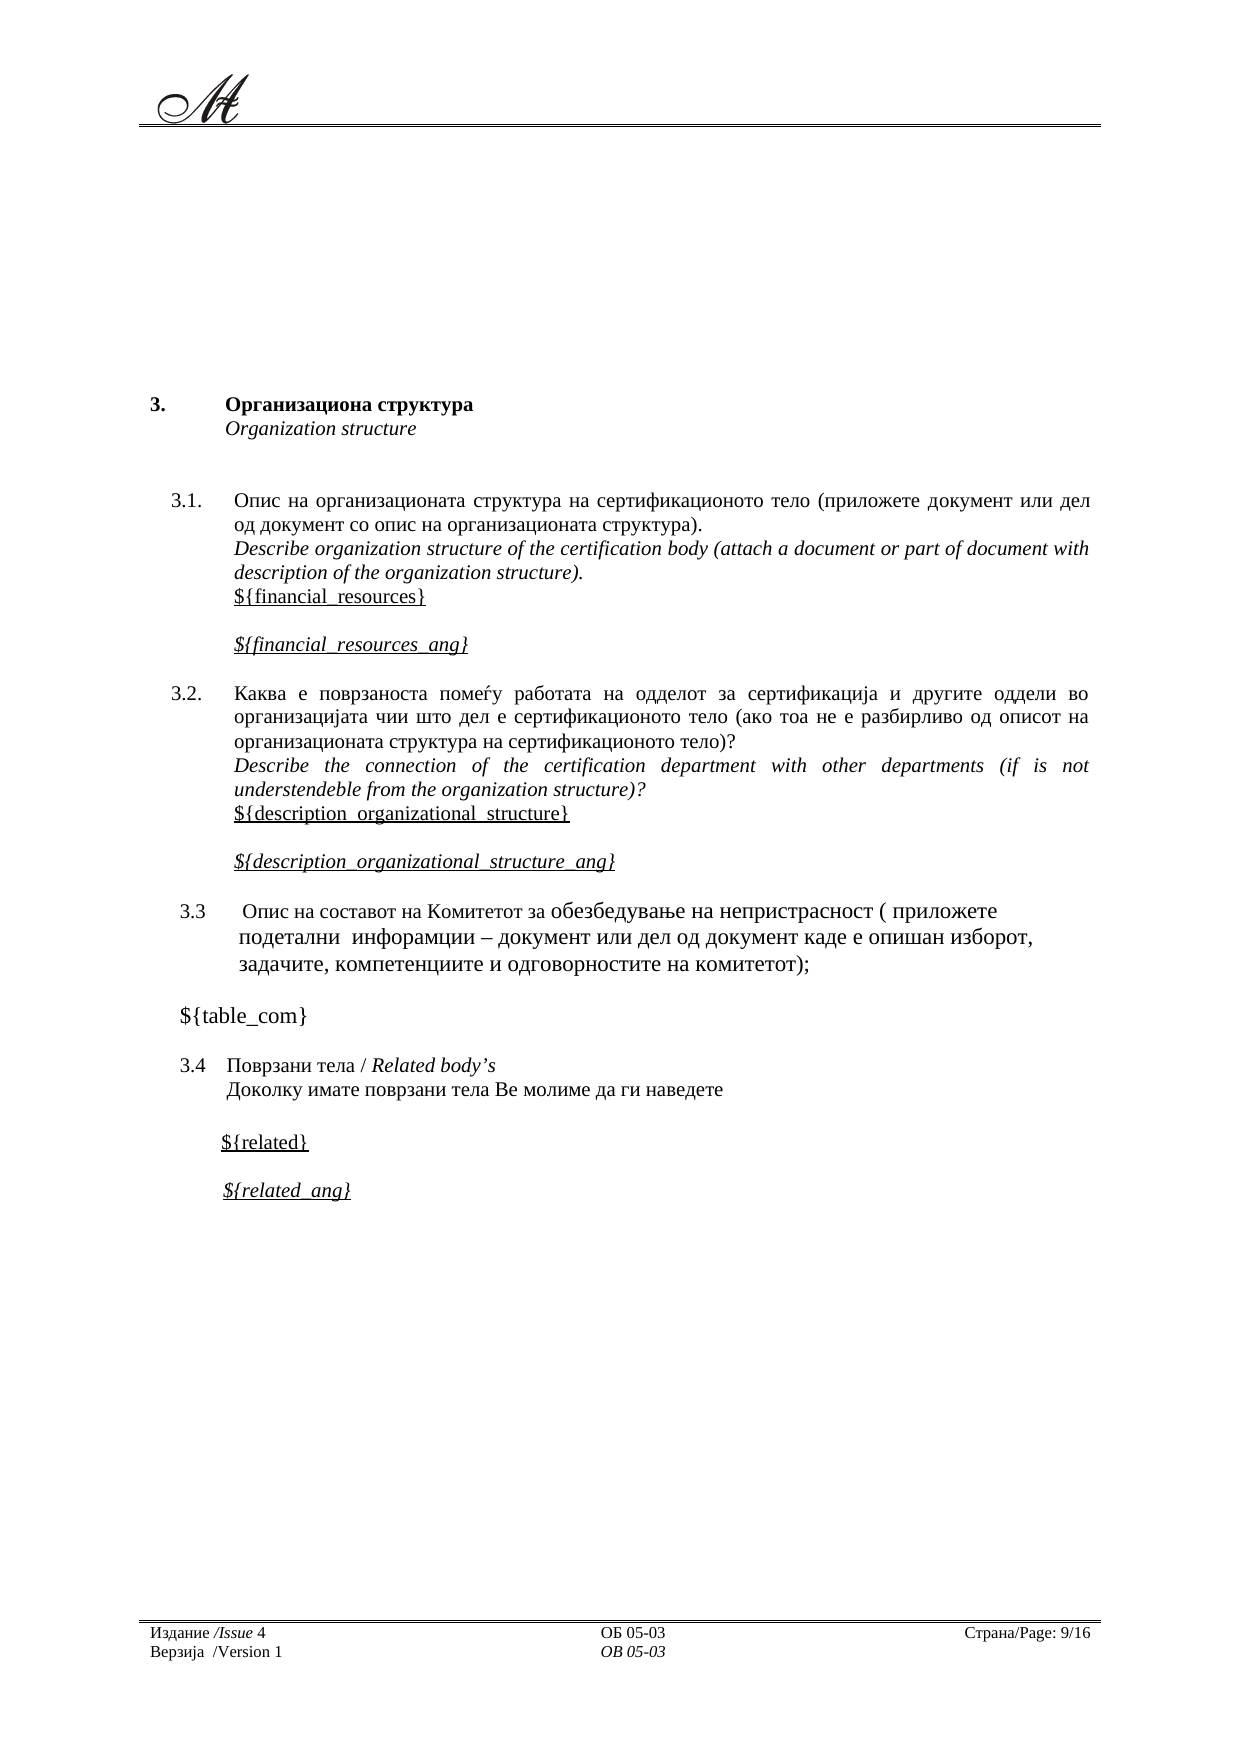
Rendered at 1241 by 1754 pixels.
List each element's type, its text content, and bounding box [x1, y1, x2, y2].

text 3.4 Поврзани тела / Related body’s [179, 1053, 1090, 1077]
text Organization structure [150, 416, 1090, 440]
text 3.3 Oпис на составот на Комитетот за обезбедување на непристрасност ( приложете подетални инфорамции – документ или дел од документ каде е опишан изборот, задачите, компетенциите и одговорностите на комитетот); [179, 897, 1090, 976]
text ${table_com} [179, 1002, 1090, 1029]
text 3. Организациона структура [150, 392, 1090, 416]
text Доколку имате поврзани тела Ве молиме да ги наведете [179, 1077, 1090, 1101]
text ${related} [179, 1130, 1090, 1154]
table_cell 3.2. [150, 656, 223, 873]
table_header 3.1. [150, 464, 223, 656]
table_header Опис на организационата структура на сертификационото тело (приложете дoкумент или дел од документ со опис на организационата структура). Describe organization structure of the certification body (attach a document or part of document with description of the organization structure). ${financial_resources} ${financial_resources_ang} [223, 464, 1102, 656]
table_cell Каква е поврзаноста помеѓу работата на одделот за сертификација и другите оддели во организацијата чии што дел е сертификационото тело (ако тоа не е разбирливо од описот на организационата структура на сертификационото тело)? Describe the connection of the certification department with other departments (if is not understendeble from the organization structure)? ${description_organizational_structure} ${description_organizational_structure_ang} [223, 656, 1102, 873]
text ${related_ang} [150, 1178, 1090, 1202]
